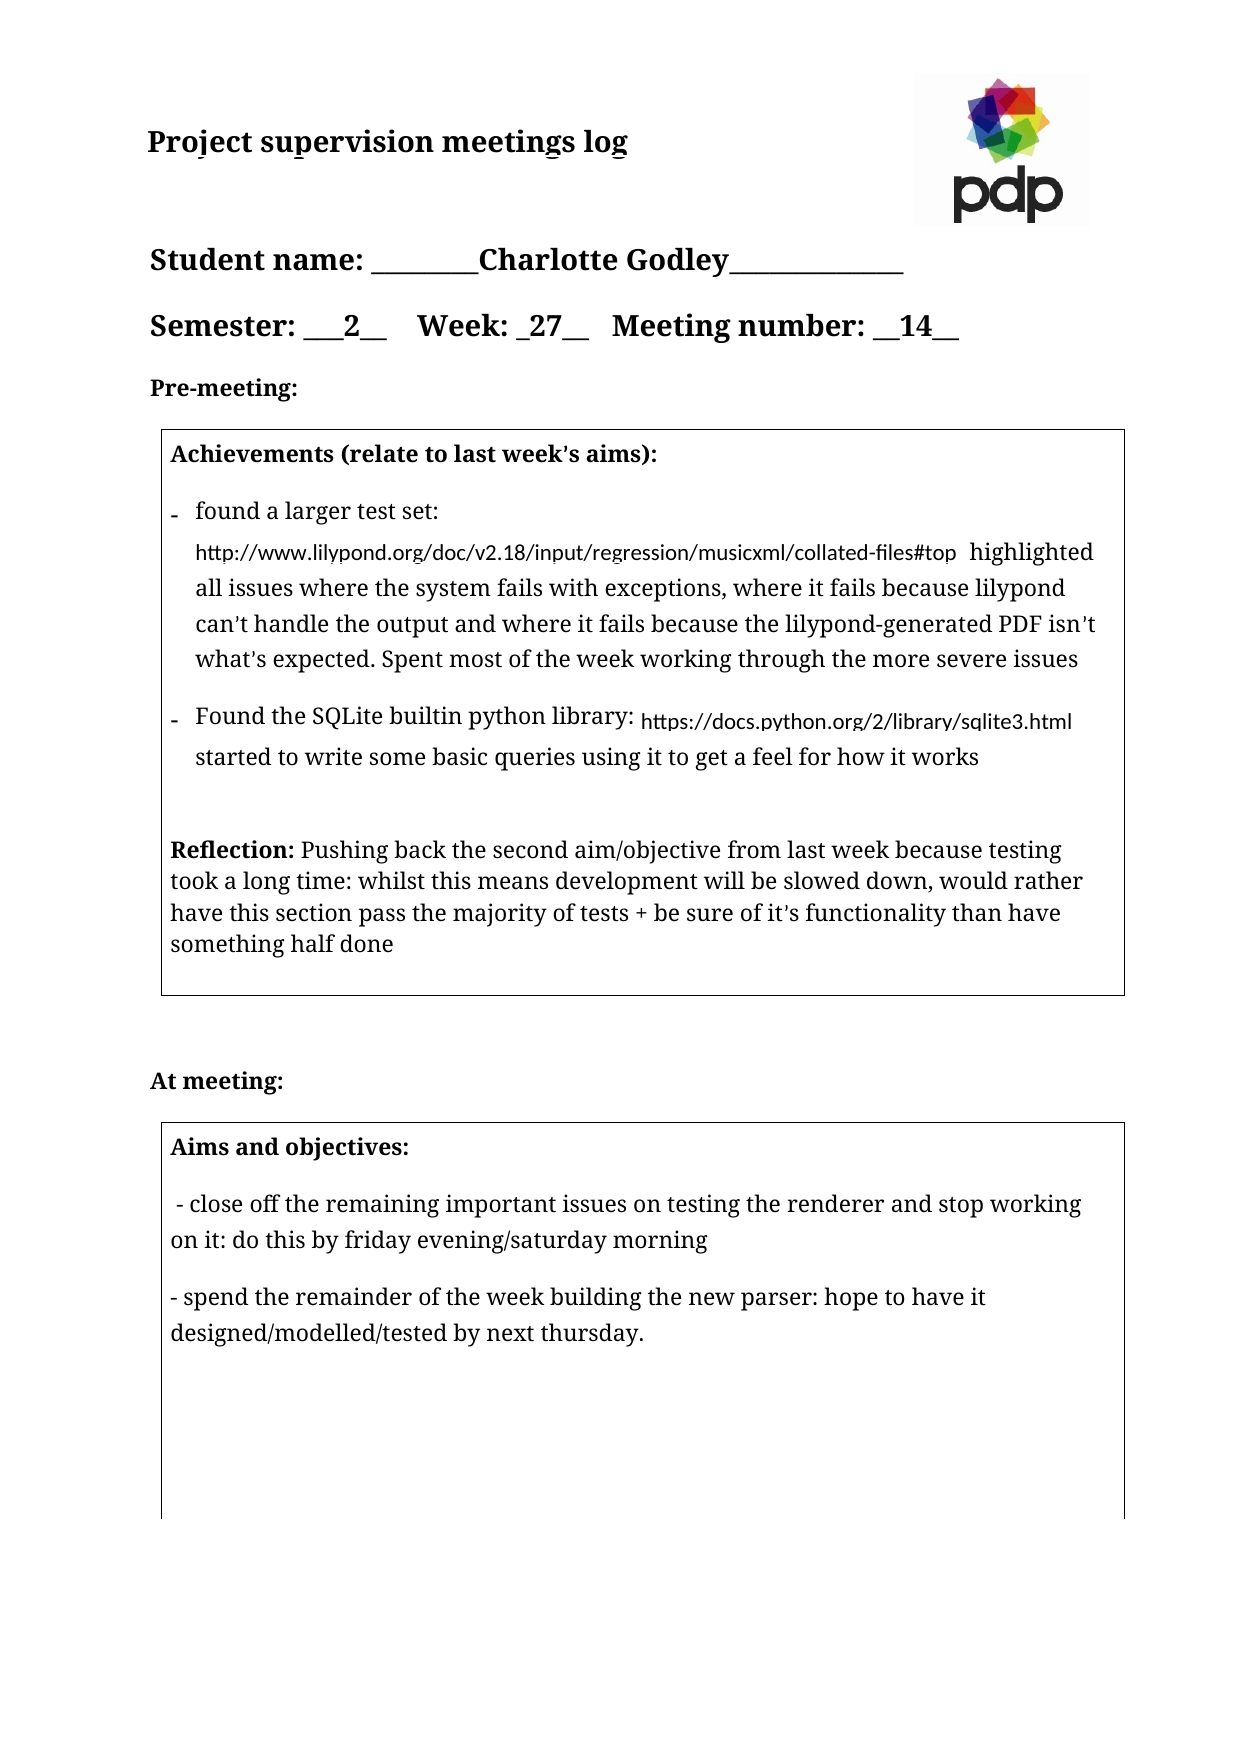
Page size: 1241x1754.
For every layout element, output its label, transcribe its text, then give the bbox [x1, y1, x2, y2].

picture [913, 73, 1091, 227]
table_header Achievements (relate to last week’s aims): found a larger test set: http://www.lilypond.org/doc/v2.18/input/regression/musicxml/collated-files#top highlighted all issues where the system fails with exceptions, where it fails because lilypond can’t handle the output and where it fails because the lilypond-generated PDF isn’t what’s expected. Spent most of the week working through the more severe issues Found the SQLite builtin python library: https://docs.python.org/2/library/sqlite3.html started to write some basic queries using it to get a feel for how it works [162, 430, 1124, 826]
table_header Aims and objectives: - close off the remaining important issues on testing the renderer and stop working on it: do this by friday evening/saturday morning - spend the remainder of the week building the new parser: hope to have it designed/modelled/tested by next thursday. [162, 1123, 1124, 1519]
text At meeting: [150, 1065, 1090, 1096]
text Student name: ________Charlotte Godley_____________ [150, 239, 1090, 279]
text Pre-meeting: [150, 372, 1090, 403]
text Semester: ___2__ Week: _27__ Meeting number: __14__ [150, 306, 1090, 345]
table_cell Reflection: Pushing back the second aim/objective from last week because testing took a long time: whilst this means development will be slowed down, would rather have this section pass the majority of tests + be sure of it’s functionality than have something half done [162, 826, 1124, 995]
